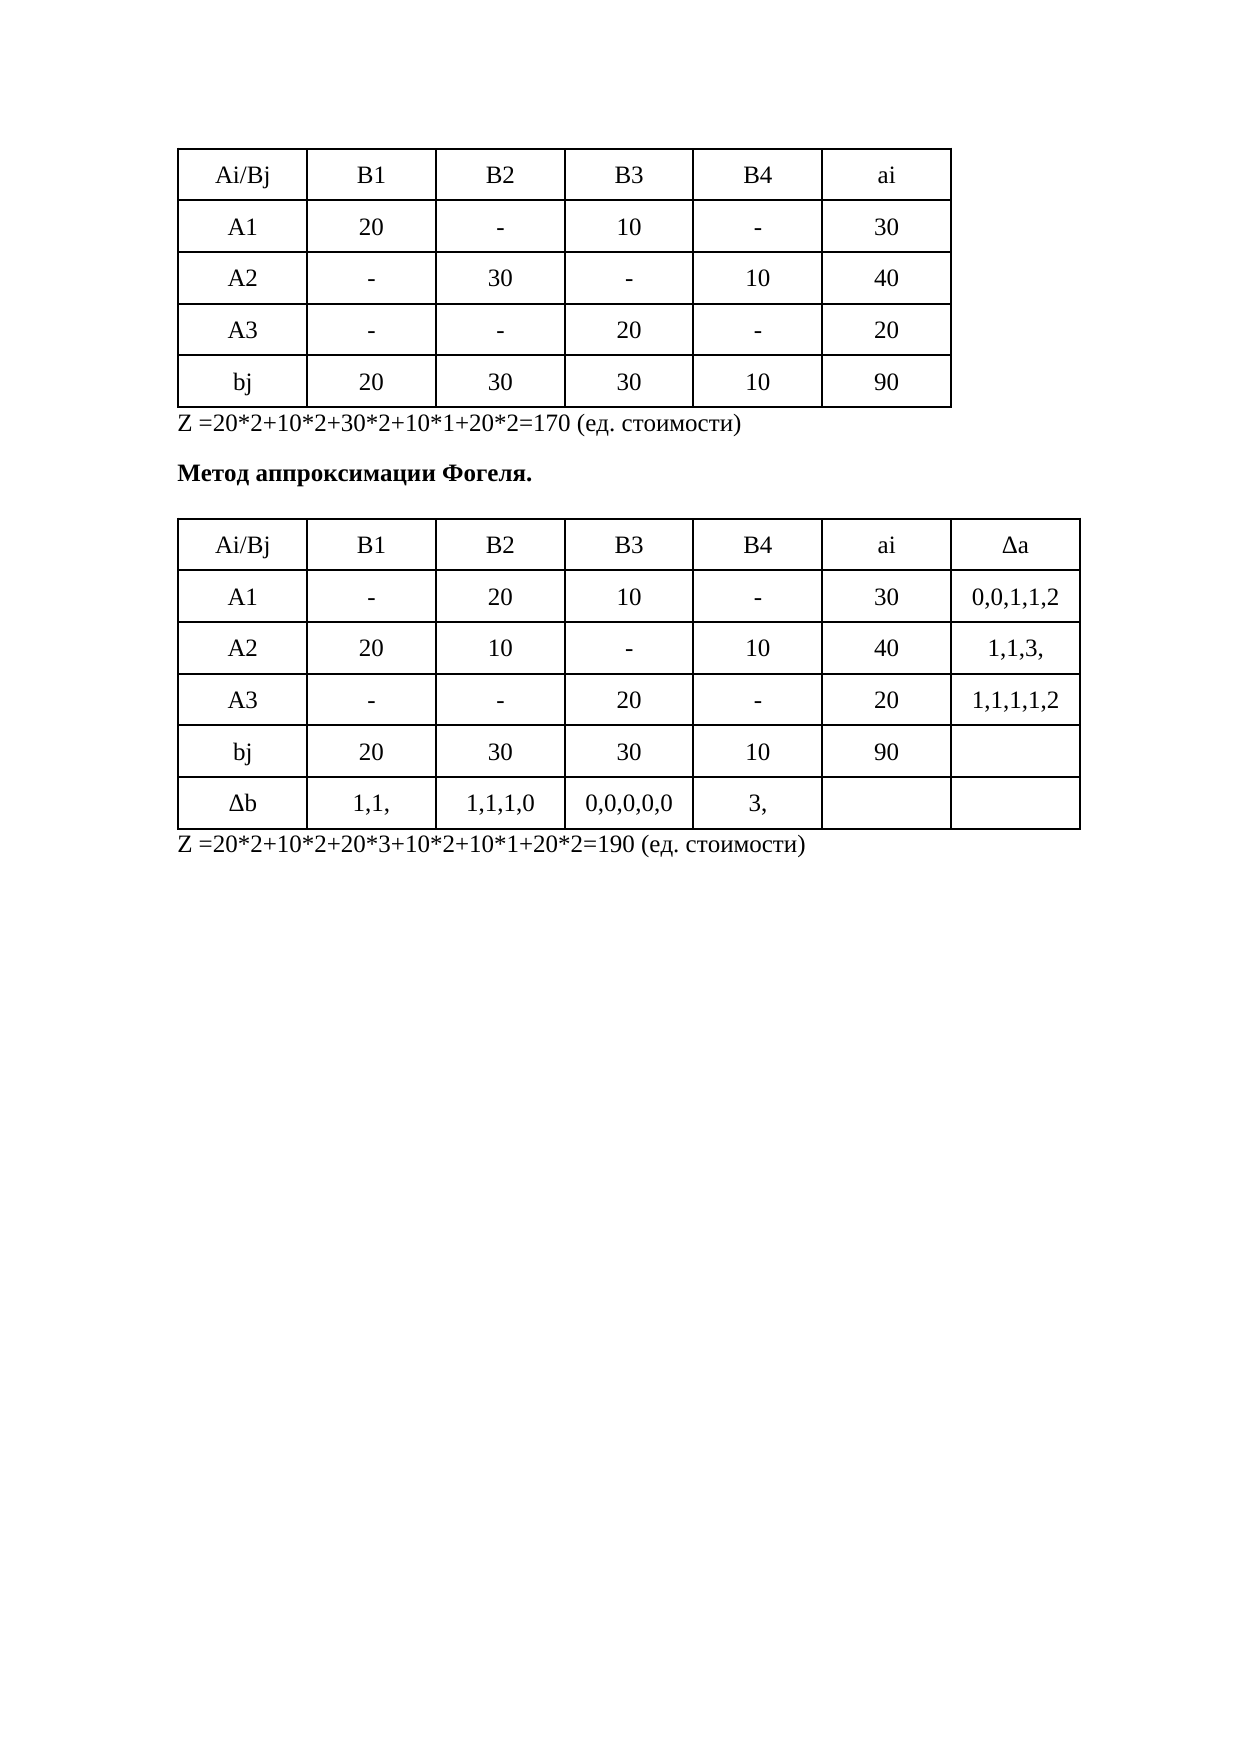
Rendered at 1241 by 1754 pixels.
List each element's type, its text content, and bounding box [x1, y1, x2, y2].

table_cell 0,0,1,1,2 [952, 571, 1079, 621]
table_cell 30 [437, 726, 564, 776]
table_cell [823, 778, 950, 827]
table_header B2 [437, 520, 564, 569]
table_cell 1,1,3, [952, 623, 1079, 672]
table_cell - [437, 305, 564, 354]
table_cell 20 [823, 305, 950, 354]
table_cell - [694, 305, 821, 354]
table_header ai [823, 520, 950, 569]
table_cell 20 [308, 201, 435, 251]
table_cell 90 [823, 356, 950, 406]
table_header B3 [566, 150, 692, 199]
table_cell 20 [308, 623, 435, 672]
table_cell - [437, 201, 564, 251]
table_cell Δb [179, 778, 306, 827]
table_cell A3 [179, 675, 306, 724]
table_cell 10 [694, 726, 821, 776]
table_cell 20 [308, 356, 435, 406]
table_header B1 [308, 520, 435, 569]
table_cell [952, 726, 1079, 776]
table_cell - [437, 675, 564, 724]
table_cell - [308, 675, 435, 724]
table_header B2 [437, 150, 564, 199]
table_header Δа [952, 520, 1079, 569]
table_cell 30 [823, 571, 950, 621]
table_cell A2 [179, 623, 306, 672]
table_cell - [566, 623, 692, 672]
table_header Ai/Bj [179, 150, 306, 199]
table_cell 30 [437, 356, 564, 406]
table_cell 3, [694, 778, 821, 827]
table_cell 1,1,1,1,2 [952, 675, 1079, 724]
table_cell 1,1,1,0 [437, 778, 564, 827]
table_cell 30 [823, 201, 950, 251]
table_header Ai/Bj [179, 520, 306, 569]
table_cell - [308, 305, 435, 354]
table_cell 20 [437, 571, 564, 621]
table_cell bj [179, 356, 306, 406]
table_header ai [823, 150, 950, 199]
table_cell - [694, 675, 821, 724]
table_cell 90 [823, 726, 950, 776]
table_cell 0,0,0,0,0 [566, 778, 692, 827]
table_cell - [566, 253, 692, 303]
table_cell - [308, 571, 435, 621]
table_cell A1 [179, 571, 306, 621]
table_cell [952, 778, 1079, 827]
table_cell 10 [694, 623, 821, 672]
table_cell 20 [823, 675, 950, 724]
table_cell 40 [823, 623, 950, 672]
table_header B4 [694, 520, 821, 569]
table_cell - [694, 571, 821, 621]
table_cell 10 [437, 623, 564, 672]
table_cell - [308, 253, 435, 303]
table_header B1 [308, 150, 435, 199]
text Z =20*2+10*2+30*2+10*1+20*2=170 (ед. стоимости) [177, 408, 1181, 437]
table_cell 30 [437, 253, 564, 303]
table_cell 40 [823, 253, 950, 303]
table_cell 10 [566, 571, 692, 621]
table_cell - [694, 201, 821, 251]
text Z =20*2+10*2+20*3+10*2+10*1+20*2=190 (ед. стоимости) [177, 829, 1181, 901]
table_cell 30 [566, 726, 692, 776]
table_cell 10 [694, 356, 821, 406]
table_cell 10 [566, 201, 692, 251]
table_cell A3 [179, 305, 306, 354]
text Метод аппроксимации Фогеля. [177, 458, 1181, 486]
table_cell 1,1, [308, 778, 435, 827]
table_cell 20 [308, 726, 435, 776]
table_cell 30 [566, 356, 692, 406]
table_cell bj [179, 726, 306, 776]
table_cell A1 [179, 201, 306, 251]
table_cell 20 [566, 675, 692, 724]
table_header B3 [566, 520, 692, 569]
table_header B4 [694, 150, 821, 199]
table_cell 20 [566, 305, 692, 354]
table_cell 10 [694, 253, 821, 303]
table_cell A2 [179, 253, 306, 303]
